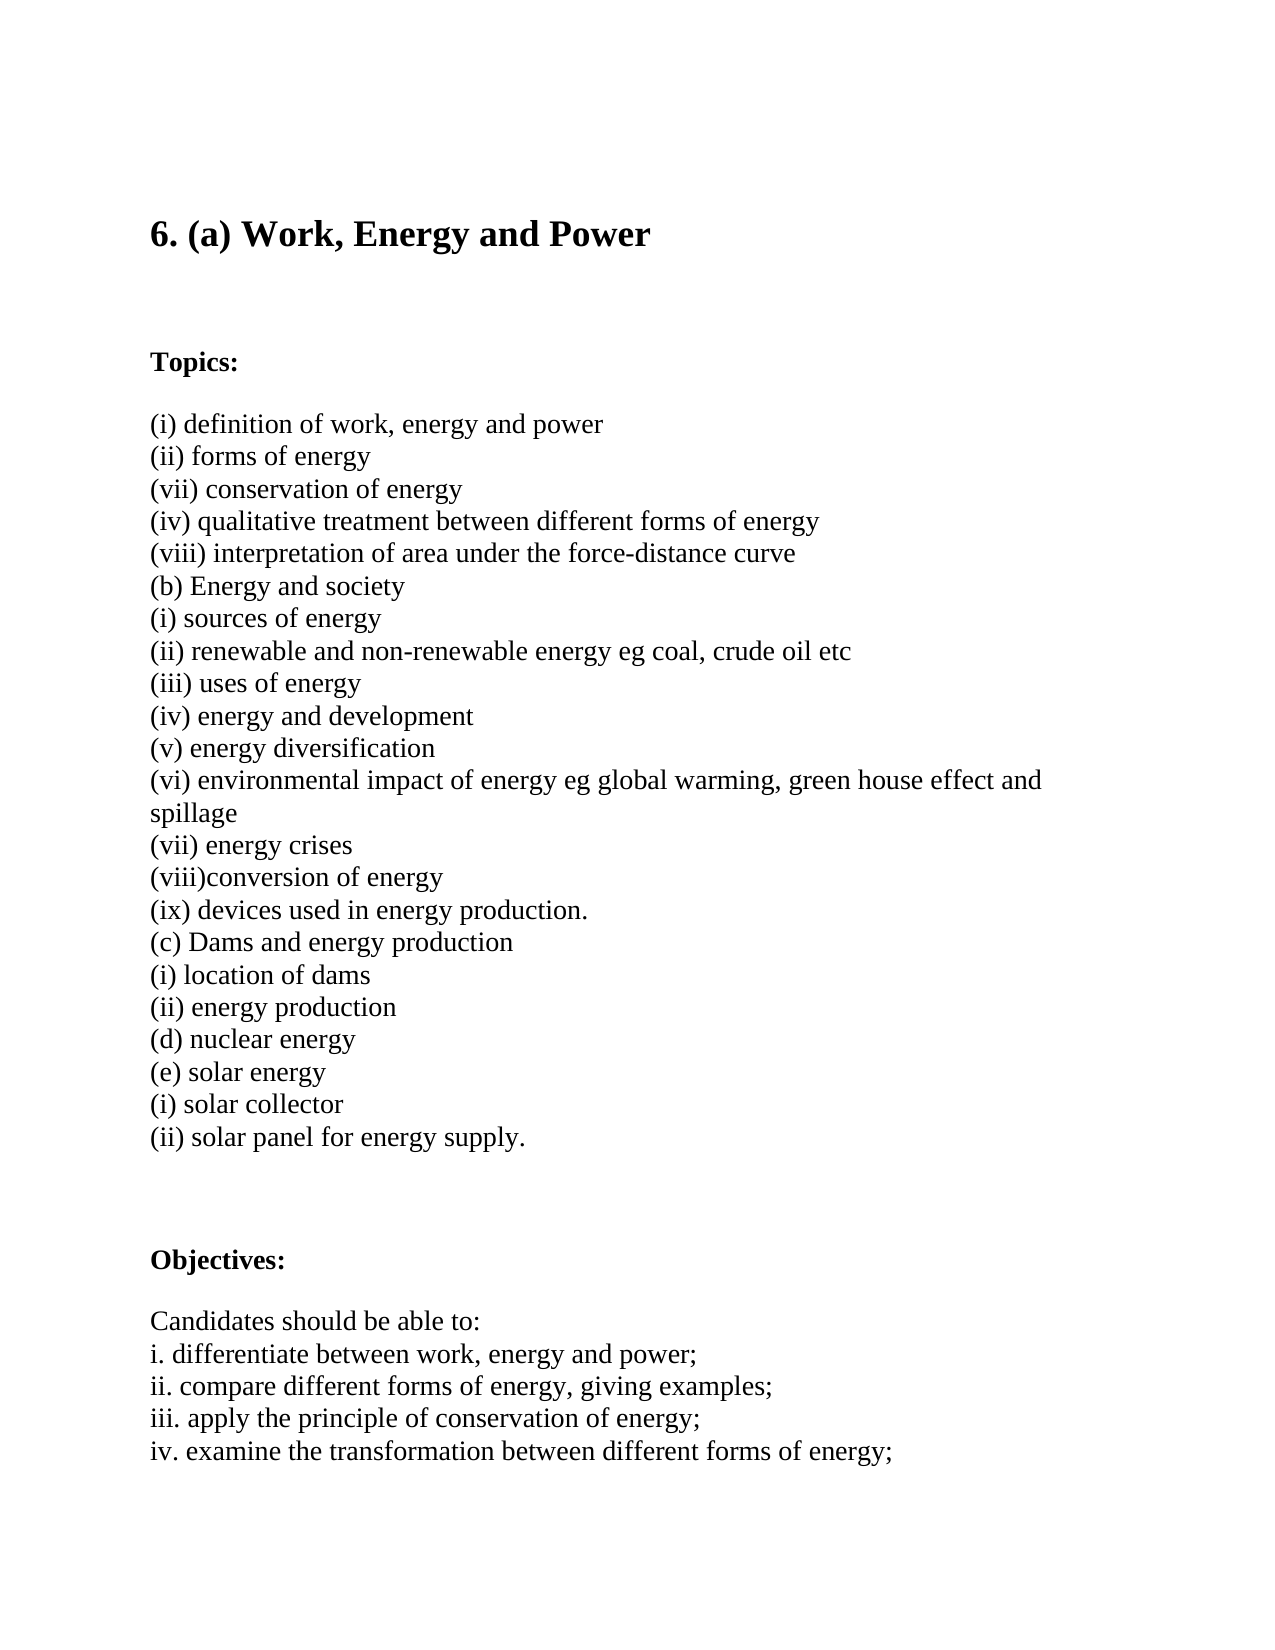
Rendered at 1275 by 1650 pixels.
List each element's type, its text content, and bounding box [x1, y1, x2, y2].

text 6. (a) Work, Energy and Power [150, 212, 1125, 255]
text Objectives: [150, 1243, 1125, 1275]
text (i) definition of work, energy and power (ii) forms of energy (vii) conservation of energy (iv) qualitative treatment between different forms of energy (viii) interpretation of area under the force-distance curve (b) Energy and society (i) sources of energy (ii) renewable and non-renewable energy eg coal, crude oil etc (iii) uses of energy (iv) energy and development (v) energy diversification (vi) environmental impact of energy eg global warming, green house effect and spillage (vii) energy crises (viii)conversion of energy (ix) devices used in energy production. (c) Dams and energy production (i) location of dams (ii) energy production (d) nuclear energy (e) solar energy (i) solar collector (ii) solar panel for energy supply. [150, 407, 1125, 1152]
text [150, 1304, 1125, 1466]
text Topics: [150, 345, 1125, 378]
